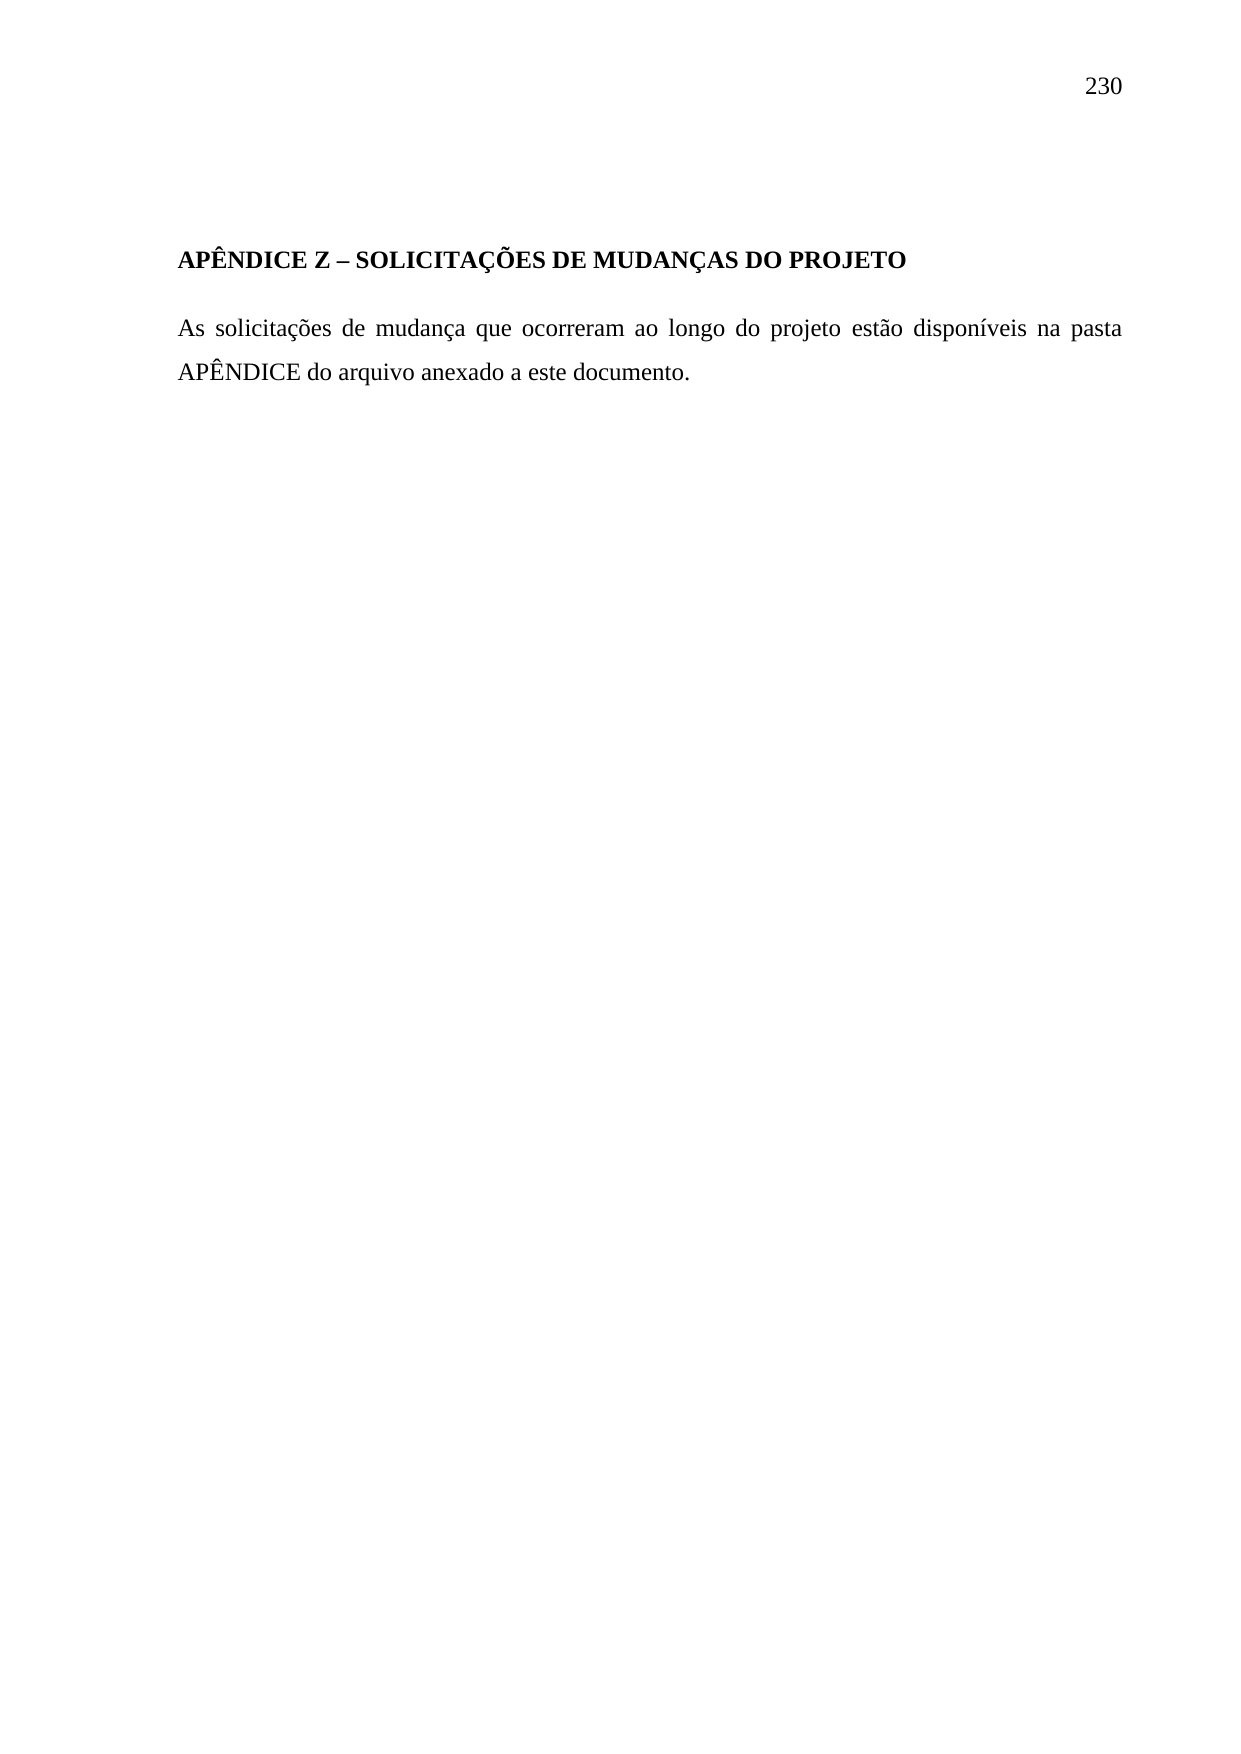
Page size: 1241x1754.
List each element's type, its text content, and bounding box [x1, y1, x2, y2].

text APÊNDICE Z – SOLICITAÇÕES DE MUDANÇAS DO PROJETO [177, 245, 1122, 274]
text As solicitações de mudança que ocorreram ao longo do projeto estão disponíveis na pasta APÊNDICE do arquivo anexado a este documento. [177, 313, 1122, 385]
